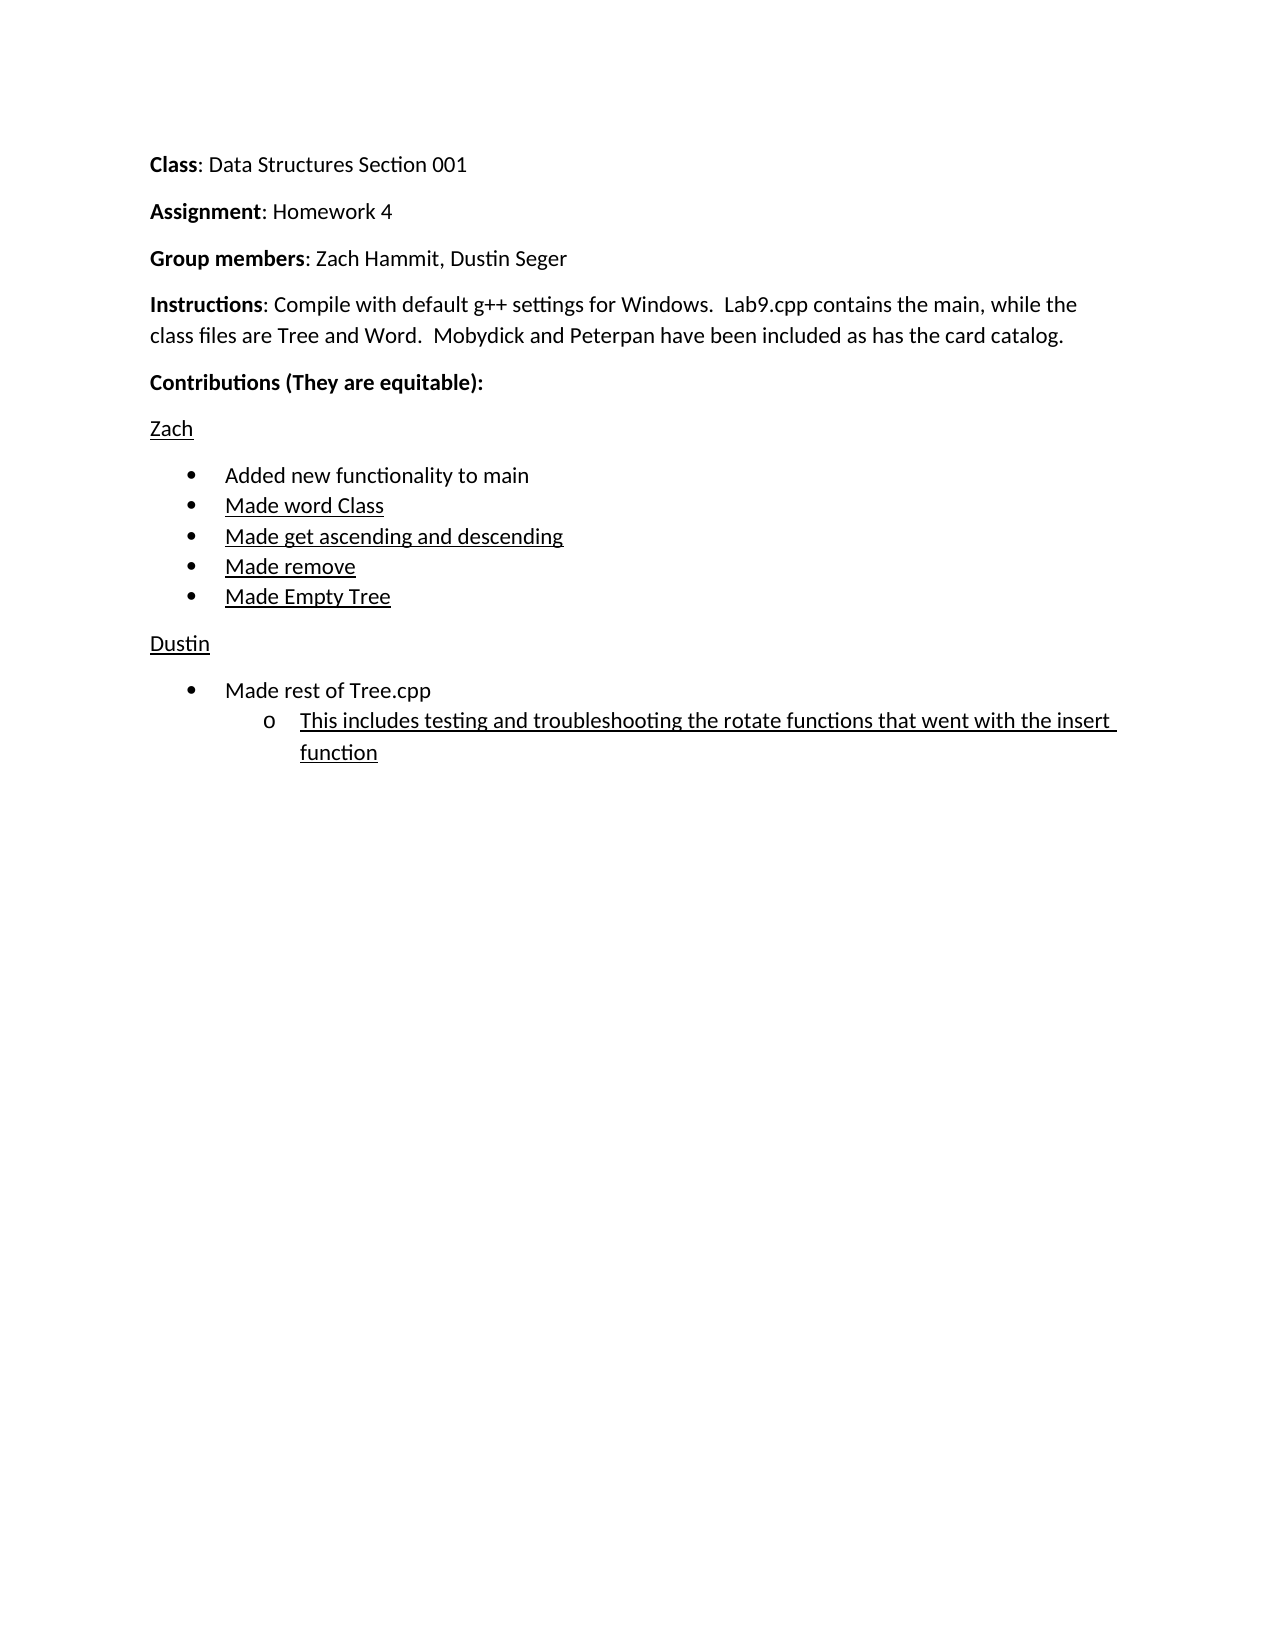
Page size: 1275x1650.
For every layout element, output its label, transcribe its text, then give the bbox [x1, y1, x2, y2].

list This includes testing and troubleshooting the rotate functions that went with the insert function [262, 706, 1125, 766]
text Dustin [150, 629, 1125, 657]
text Instructions: Compile with default g++ settings for Windows. Lab9.cpp contains the main, while the class files are Tree and Word. Mobydick and Peterpan have been included as has the card catalog. [150, 291, 1125, 349]
text Contributions (They are equitable): [150, 368, 1125, 396]
text Class: Data Structures Section 001 [150, 150, 1125, 178]
list Made get ascending and descending [187, 522, 1125, 550]
list Made remove [187, 552, 1125, 580]
text Zach [150, 414, 1125, 443]
list Made rest of Tree.cpp [187, 676, 1125, 704]
list Added new functionality to main [187, 461, 1125, 489]
text Group members: Zach Hammit, Dustin Seger [150, 244, 1125, 272]
text Assignment: Homework 4 [150, 197, 1125, 225]
list Made word Class [187, 492, 1125, 520]
list Made Empty Tree [187, 582, 1125, 610]
